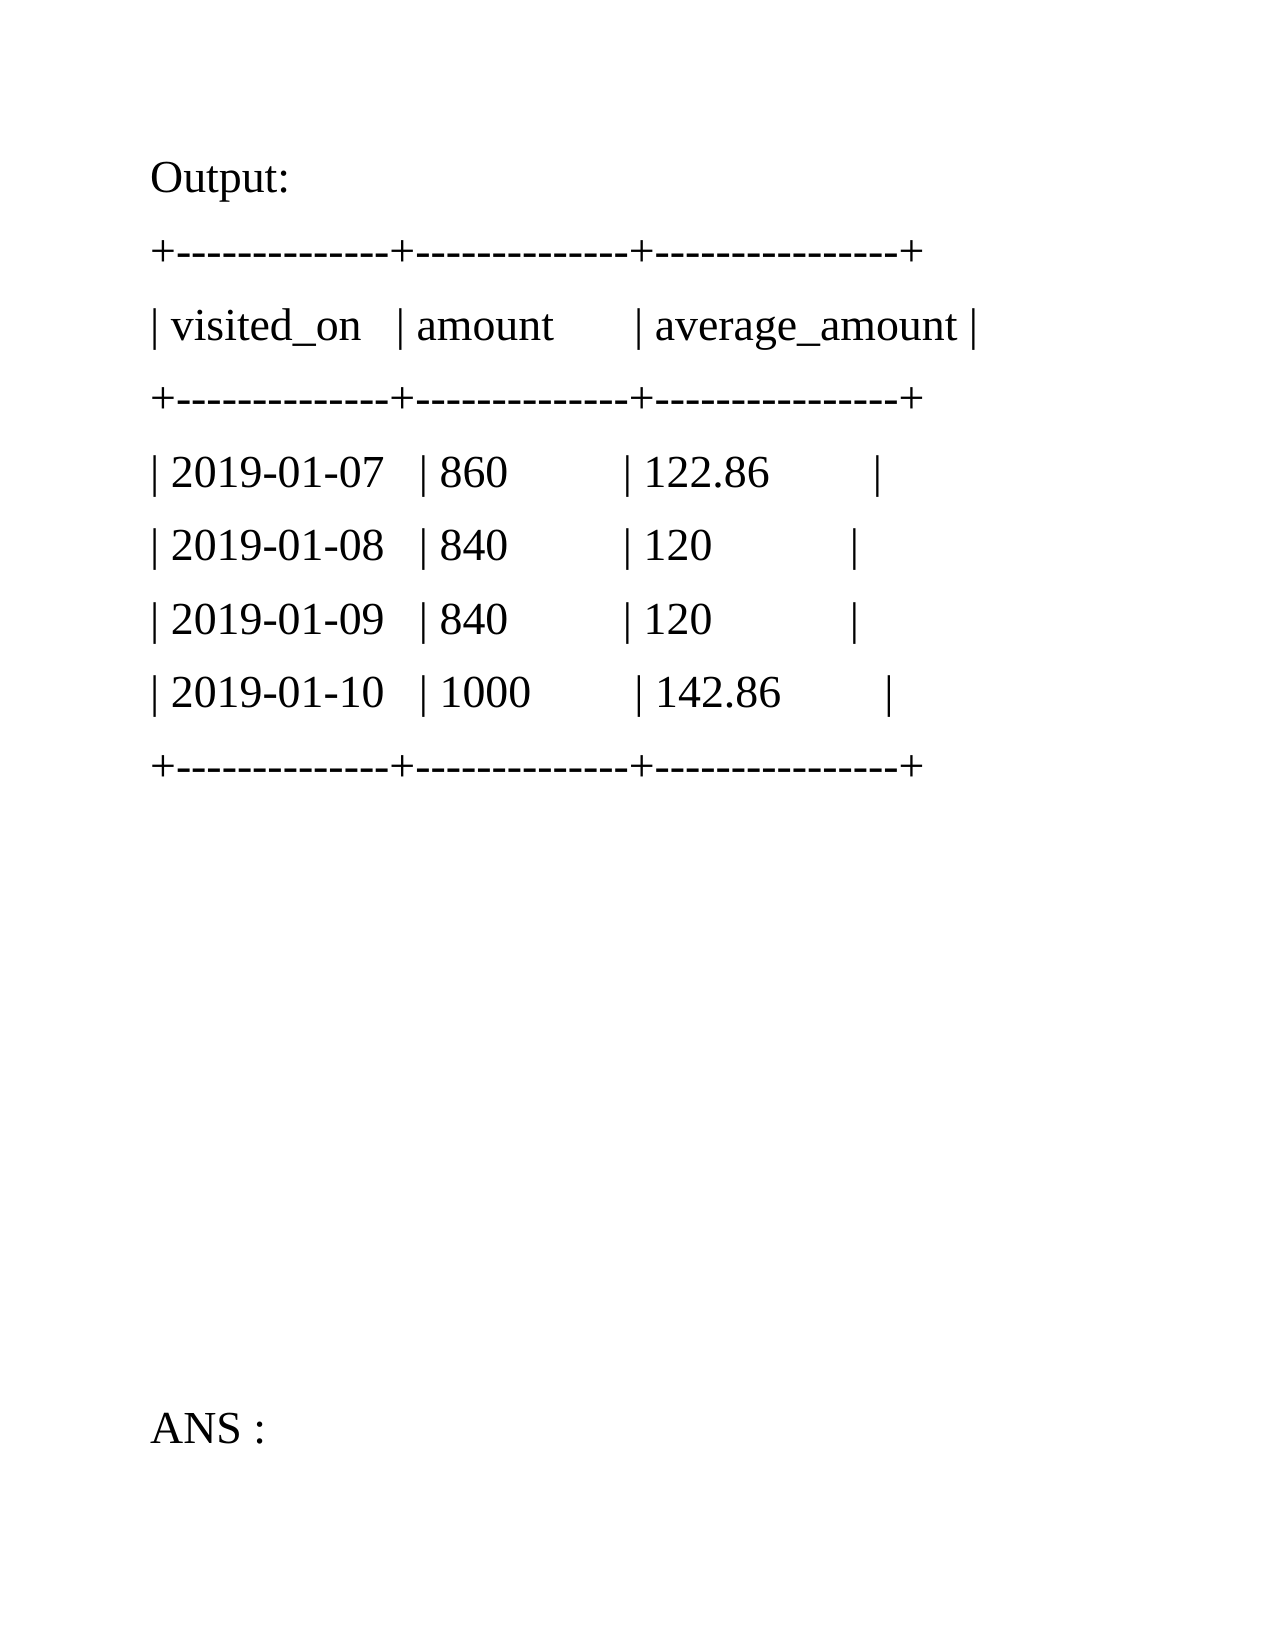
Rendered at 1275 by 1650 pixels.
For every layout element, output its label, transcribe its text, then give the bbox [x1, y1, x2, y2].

text +--------------+--------------+----------------+ [150, 223, 1125, 276]
text Output: [150, 150, 1125, 203]
text +--------------+--------------+----------------+ [150, 371, 1125, 423]
text | 2019-01-09 | 840 | 120 | [150, 591, 1125, 644]
text | 2019-01-10 | 1000 | 142.86 | [150, 665, 1125, 717]
text | 2019-01-07 | 860 | 122.86 | [150, 444, 1125, 497]
text +--------------+--------------+----------------+ [150, 738, 1125, 791]
text | 2019-01-08 | 840 | 120 | [150, 518, 1125, 570]
text ANS : [150, 1400, 1125, 1453]
text | visited_on | amount | average_amount | [150, 297, 1125, 350]
